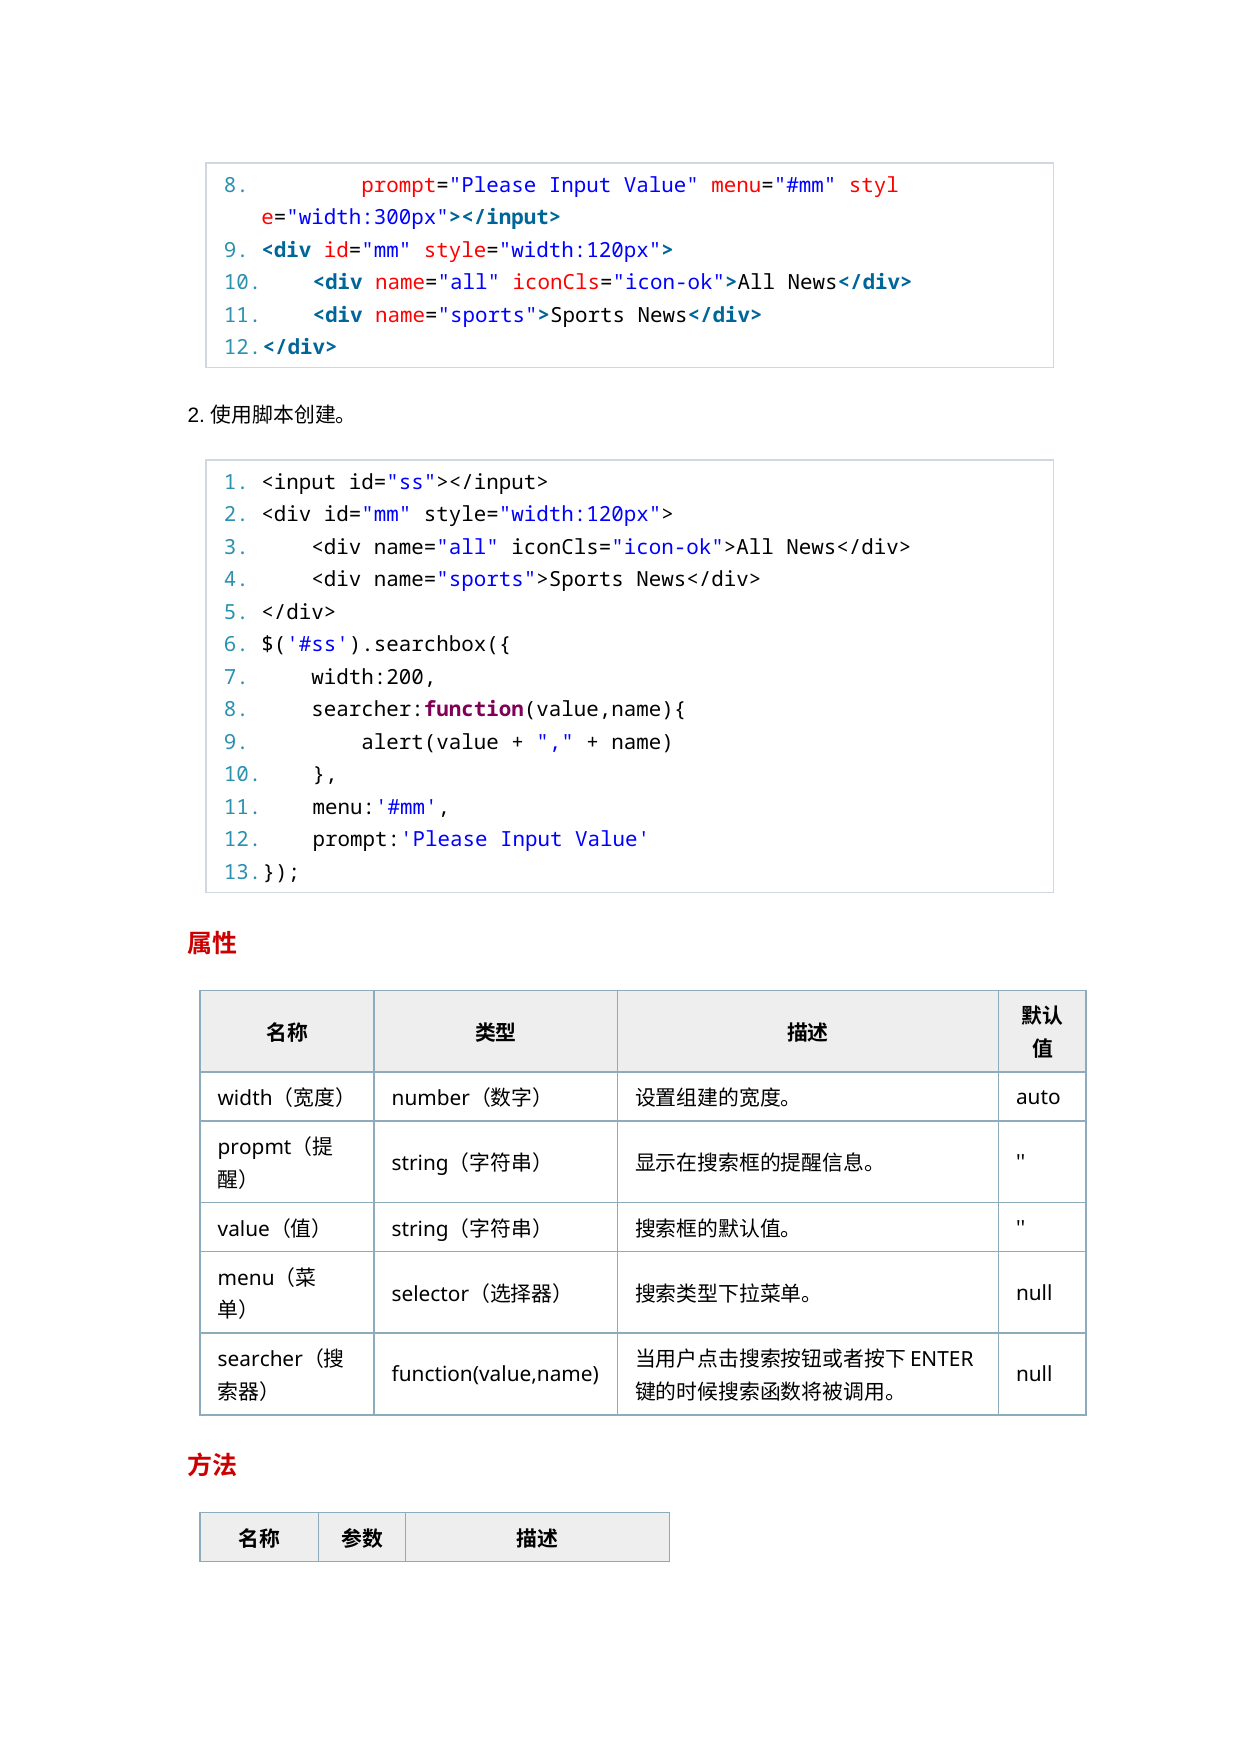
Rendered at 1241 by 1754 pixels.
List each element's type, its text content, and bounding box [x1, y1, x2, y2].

list width:200, [207, 654, 1053, 687]
text 属性 [187, 909, 1053, 974]
table_cell '' [999, 1203, 1085, 1251]
list searcher:function(value,name){ [207, 687, 1053, 719]
table_header 默认值 [999, 991, 1085, 1071]
table_cell value（值） [201, 1203, 373, 1251]
table_cell string（字符串） [375, 1203, 617, 1251]
table_cell null [999, 1252, 1085, 1332]
table_header 描述 [406, 1513, 669, 1561]
list <div name="sports">Sports News</div> [207, 557, 1053, 589]
table_cell selector（选择器） [375, 1252, 617, 1332]
table_cell 显示在搜索框的提醒信息。 [618, 1122, 998, 1202]
list <div name="all" iconCls="icon-ok">All News</div> [207, 524, 1053, 557]
list </div> [207, 589, 1053, 622]
table_cell null [999, 1334, 1085, 1414]
table_cell propmt（提醒） [201, 1122, 373, 1202]
table_header 描述 [618, 991, 998, 1071]
table_header 名称 [201, 1513, 318, 1561]
table_cell 搜索类型下拉菜单。 [618, 1252, 998, 1332]
table_cell 设置组建的宽度。 [618, 1073, 998, 1120]
list menu:'#mm', [207, 784, 1053, 817]
list <input id="ss"></input> [207, 461, 1053, 492]
table_cell menu（菜单） [201, 1252, 373, 1332]
list }, [207, 752, 1053, 784]
list <div id="mm" style="width:120px"> [207, 492, 1053, 524]
table_cell '' [999, 1122, 1085, 1202]
table_cell string（字符串） [375, 1122, 617, 1202]
table_header 参数 [319, 1513, 405, 1561]
list </div> [207, 324, 1053, 367]
text 方法 [187, 1431, 1053, 1496]
table_cell number（数字） [375, 1073, 617, 1120]
list <div name="sports">Sports News</div> [207, 292, 1053, 324]
table_cell auto [999, 1073, 1085, 1120]
list }); [207, 849, 1053, 892]
list prompt="Please Input Value" menu="#mm" style="width:300px"></input> [207, 164, 1053, 227]
list alert(value + "," + name) [207, 719, 1053, 752]
list <div name="all" iconCls="icon-ok">All News</div> [207, 259, 1053, 292]
table_header 类型 [375, 991, 617, 1071]
table_cell searcher（搜索器） [201, 1334, 373, 1414]
table_cell width（宽度） [201, 1073, 373, 1120]
text 2. 使用脚本创建。 [187, 398, 1053, 430]
list $('#ss').searchbox({ [207, 622, 1053, 654]
list <div id="mm" style="width:120px"> [207, 227, 1053, 259]
table_cell function(value,name) [375, 1334, 617, 1414]
table_cell 搜索框的默认值。 [618, 1203, 998, 1251]
list prompt:'Please Input Value' [207, 817, 1053, 849]
table_header 名称 [201, 991, 373, 1071]
table_cell 当用户点击搜索按钮或者按下ENTER键的时候搜索函数将被调用。 [618, 1334, 998, 1414]
